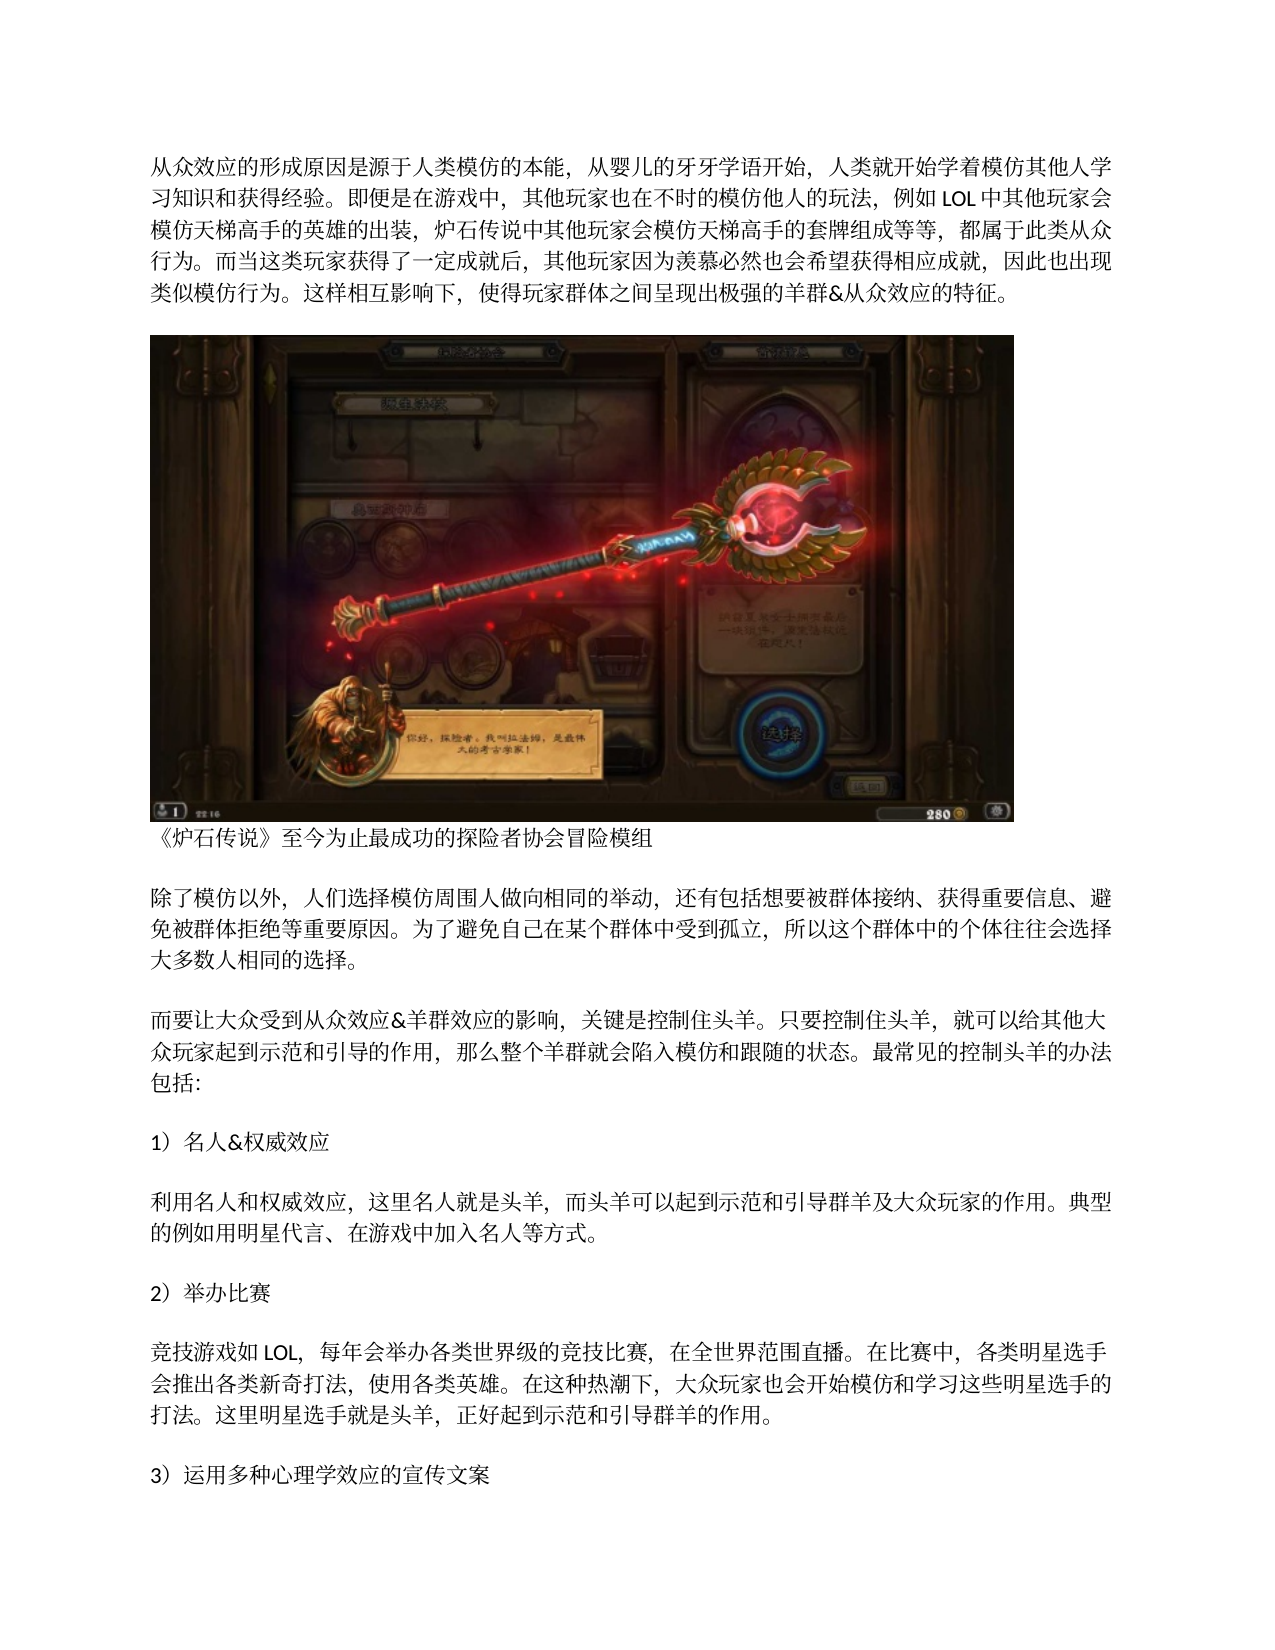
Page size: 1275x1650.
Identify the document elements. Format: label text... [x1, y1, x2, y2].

text 从众效应的形成原因是源于人类模仿的本能，从婴儿的牙牙学语开始，人类就开始学着模仿其他人学习知识和获得经验。即便是在游戏中，其他玩家也在不时的模仿他人的玩法，例如LOL中其他玩家会模仿天梯高手的英雄的出装，炉石传说中其他玩家会模仿天梯高手的套牌组成等等，都属于此类从众行为。而当这类玩家获得了一定成就后，其他玩家因为羡慕必然也会希望获得相应成就，因此也出现类似模仿行为。这样相互影响下，使得玩家群体之间呈现出极强的羊群&从众效应的特征。 [150, 150, 1125, 307]
text 3）运用多种心理学效应的宣传文案 [150, 1458, 1125, 1489]
text 竞技游戏如LOL，每年会举办各类世界级的竞技比赛，在全世界范围直播。在比赛中，各类明星选手会推出各类新奇打法，使用各类英雄。在这种热潮下，大众玩家也会开始模仿和学习这些明星选手的打法。这里明星选手就是头羊，正好起到示范和引导群羊的作用。 [150, 1336, 1125, 1430]
text 1）名人&权威效应 [150, 1126, 1125, 1157]
text 2）举办比赛 [150, 1276, 1125, 1307]
text 《炉石传说》至今为止最成功的探险者协会冒险模组 [150, 821, 1125, 853]
text 利用名人和权威效应，这里名人就是头羊，而头羊可以起到示范和引导群羊及大众玩家的作用。典型的例如用明星代言、在游戏中加入名人等方式。 [150, 1185, 1125, 1248]
text 而要让大众受到从众效应&羊群效应的影响，关键是控制住头羊。只要控制住头羊，就可以给其他大众玩家起到示范和引导的作用，那么整个羊群就会陷入模仿和跟随的状态。最常见的控制头羊的办法包括： [150, 1003, 1125, 1098]
text 除了模仿以外，人们选择模仿周围人做向相同的举动，还有包括想要被群体接纳、获得重要信息、避免被群体拒绝等重要原因。为了避免自己在某个群体中受到孤立，所以这个群体中的个体往往会选择大多数人相同的选择。 [150, 881, 1125, 975]
picture [150, 335, 1014, 822]
